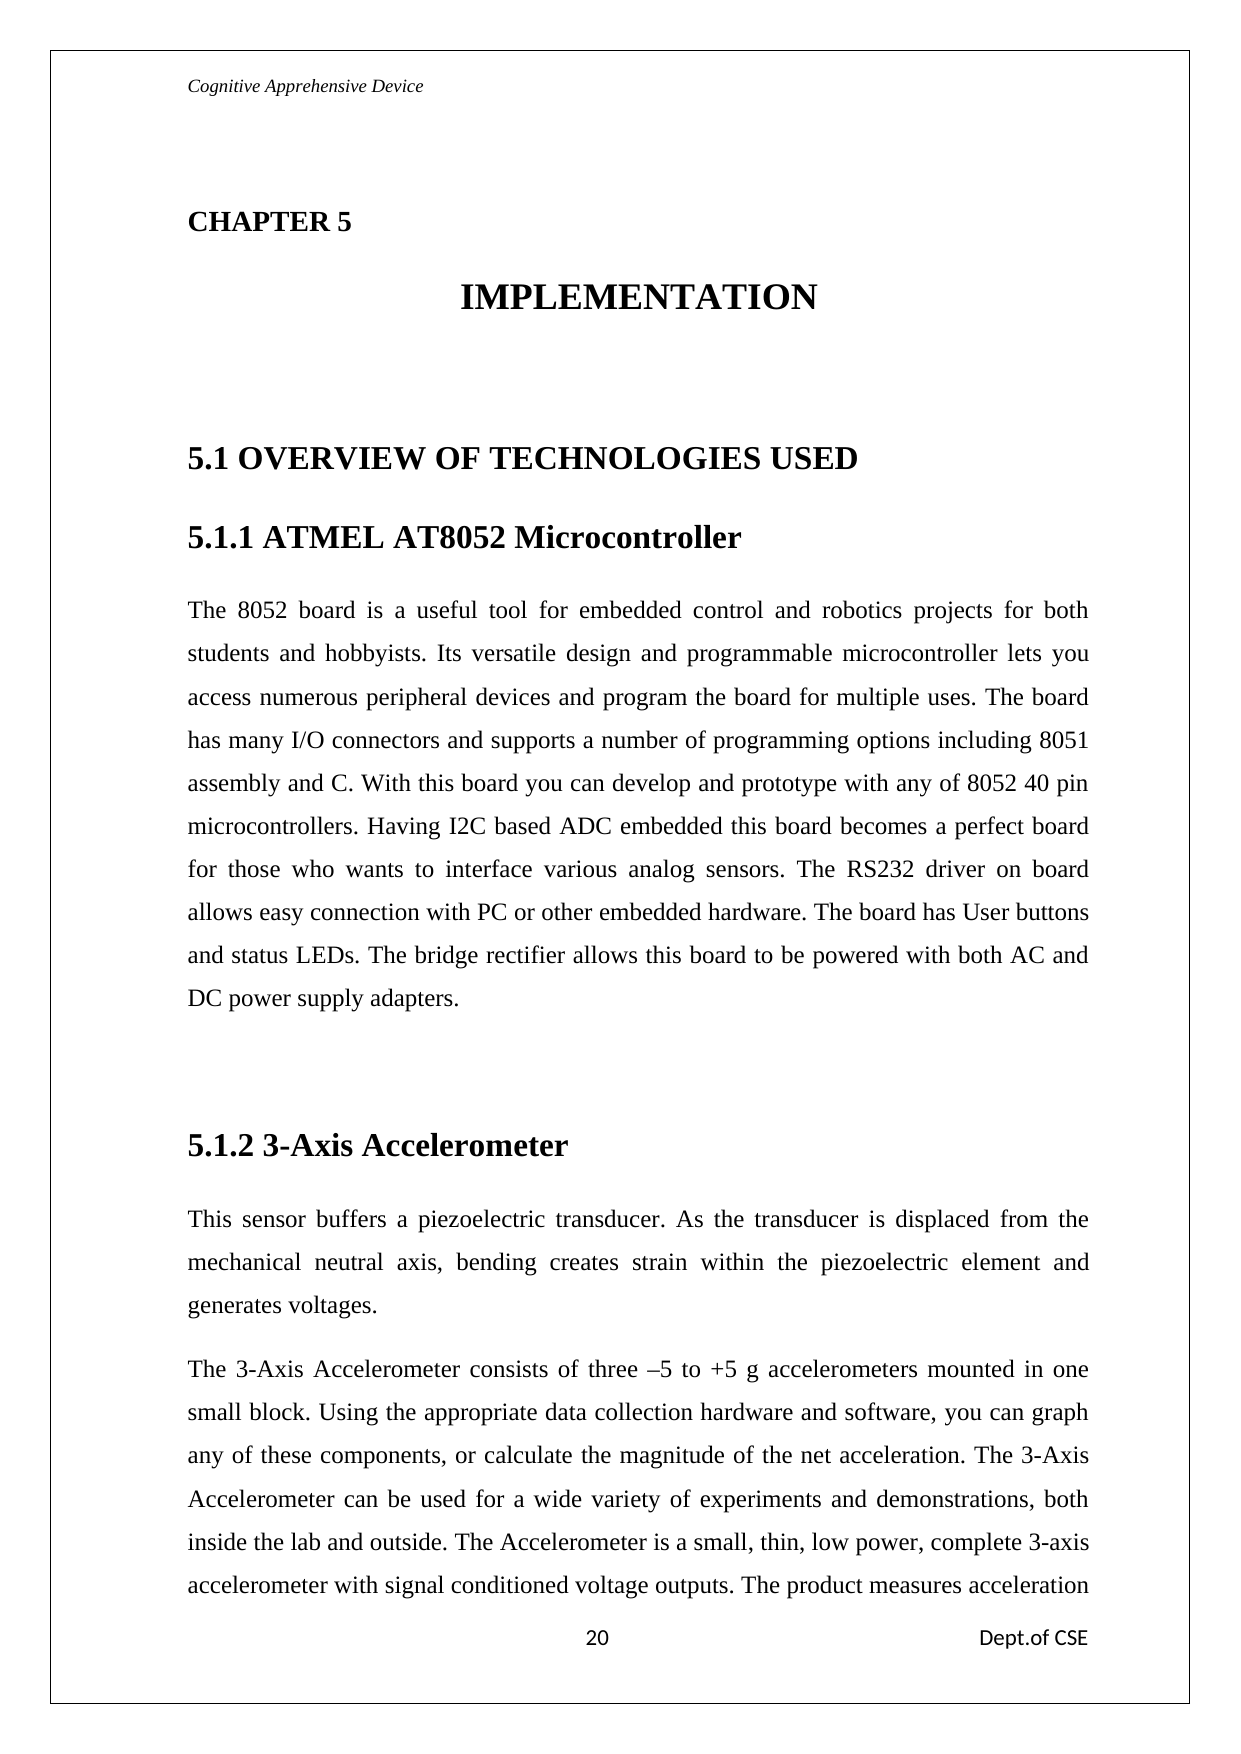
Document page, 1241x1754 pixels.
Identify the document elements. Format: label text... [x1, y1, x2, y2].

text 5.1.1 ATMEL AT8052 Microcontroller [187, 517, 1090, 555]
text 5.1.2 3-Axis Accelerometer [187, 1126, 1090, 1164]
text 5.1 OVERVIEW OF TECHNOLOGIES USED [187, 439, 1090, 477]
text IMPLEMENTATION [187, 275, 1090, 318]
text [187, 1354, 1090, 1599]
text CHAPTER 5 [187, 204, 1090, 237]
text The 8052 board is a useful tool for embedded control and robotics projects for both students and hobbyists. Its versatile design and programmable microcontroller lets you access numerous peripheral devices and program the board for multiple uses. The board has many I/O connectors and supports a number of programming options including 8051 assembly and C. With this board you can develop and prototype with any of 8052 40 pin microcontrollers. Having I2C based ADC embedded this board becomes a perfect board for those who wants to interface various analog sensors. The RS232 driver on board allows easy connection with PC or other embedded hardware. The board has User buttons and status LEDs. The bridge rectifier allows this board to be powered with both AC and DC power supply adapters. [187, 595, 1090, 1012]
text This sensor buffers a piezoelectric transducer. As the transducer is displaced from the mechanical neutral axis, bending creates strain within the piezoelectric element and generates voltages. [187, 1204, 1090, 1319]
